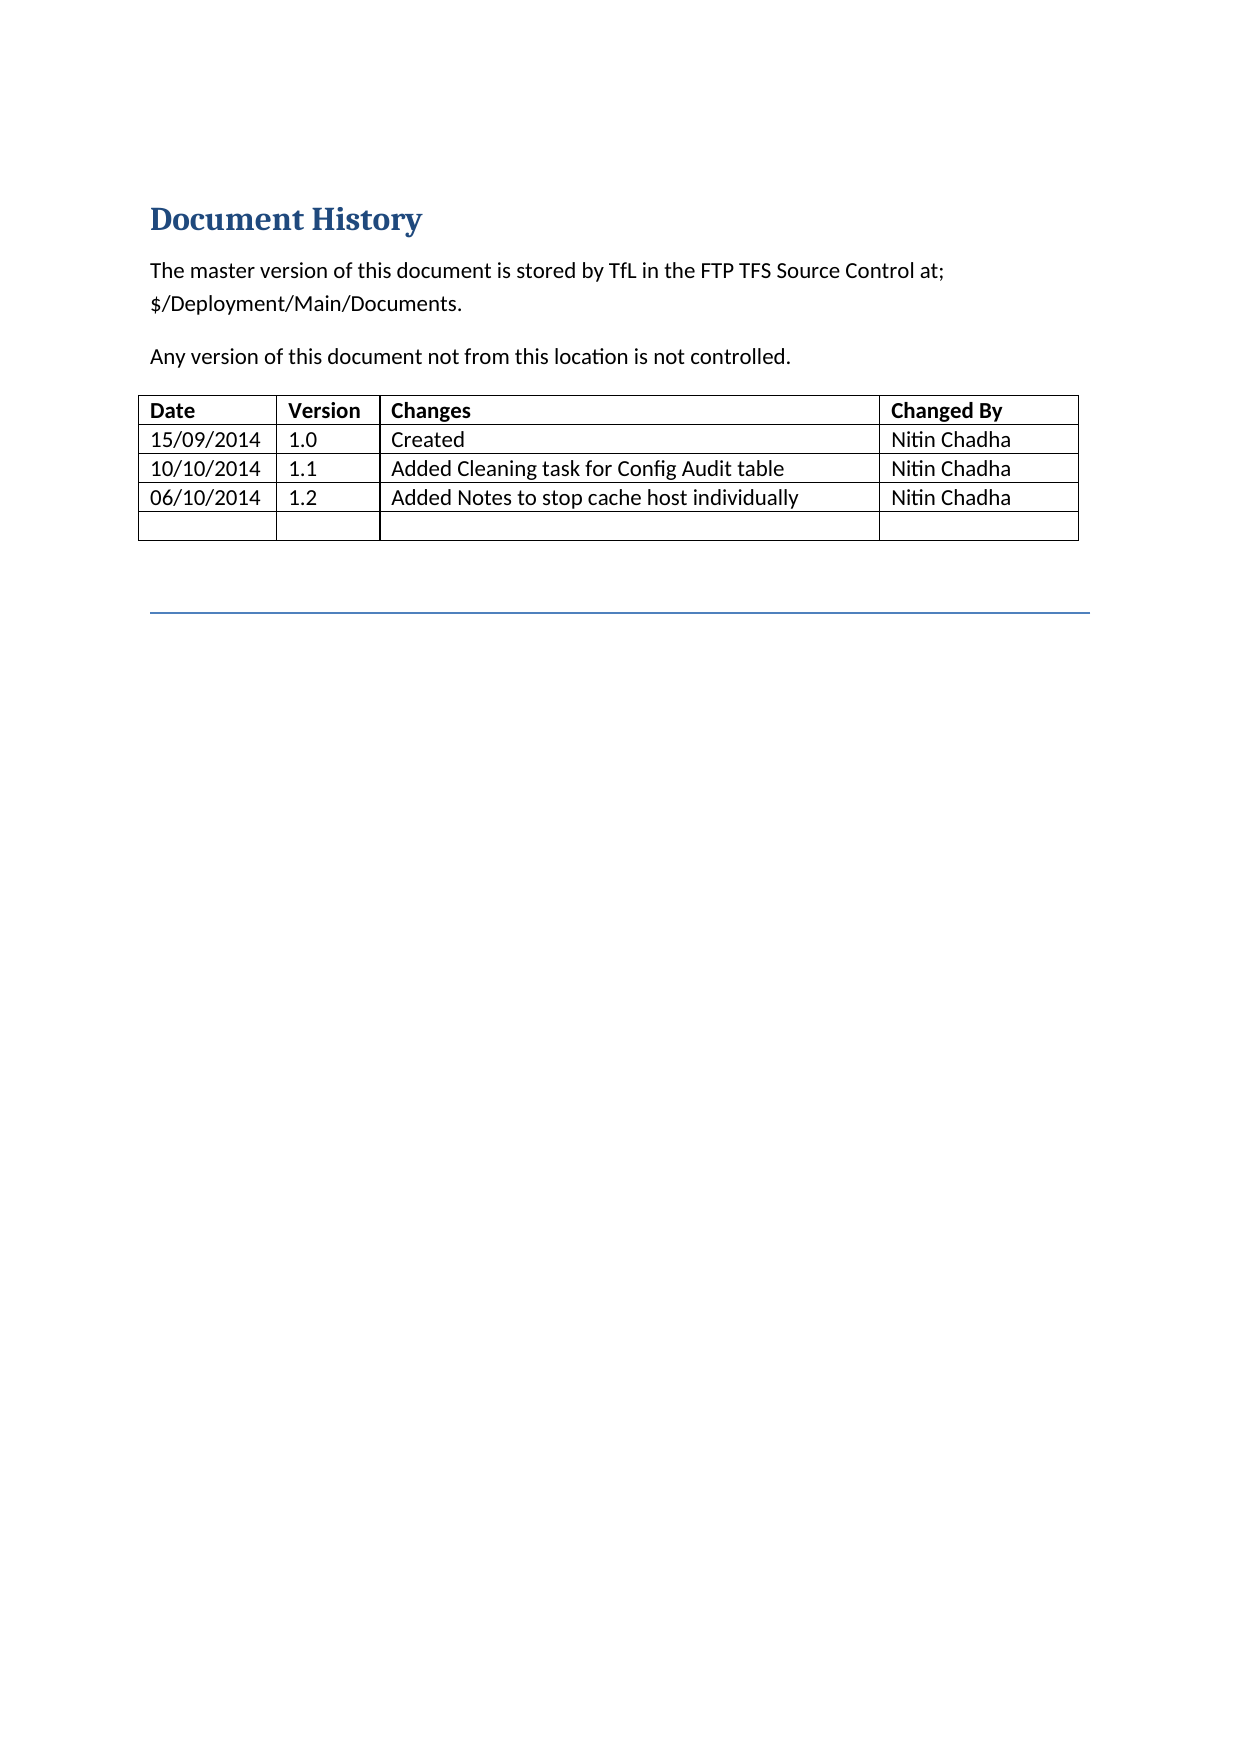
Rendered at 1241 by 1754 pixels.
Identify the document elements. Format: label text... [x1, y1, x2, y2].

subtitle Document History [150, 200, 1090, 238]
table_cell Added Notes to stop cache host individually [381, 483, 879, 511]
table_cell 15/09/2014 [139, 425, 276, 453]
text The master version of this document is stored by TfL in the FTP TFS Source Control at; $/Deployment/Main/Documents. [150, 257, 1090, 317]
table_cell 1.0 [277, 425, 379, 453]
table_header Changed By [880, 396, 1078, 424]
table_cell Nitin Chadha [880, 454, 1078, 482]
table_cell [381, 512, 879, 540]
table_cell Created [381, 425, 879, 453]
table_cell 06/10/2014 [139, 483, 276, 511]
table_cell 10/10/2014 [139, 454, 276, 482]
table_cell [139, 512, 276, 540]
table_header Date [139, 396, 276, 424]
text Any version of this document not from this location is not controlled. [150, 342, 1090, 370]
table_cell Nitin Chadha [880, 425, 1078, 453]
table_cell [277, 512, 379, 540]
table_cell Nitin Chadha [880, 483, 1078, 511]
table_cell [880, 512, 1078, 540]
table_cell 1.1 [277, 454, 379, 482]
table_cell 1.2 [277, 483, 379, 511]
table_header Version [277, 396, 379, 424]
table_cell Added Cleaning task for Config Audit table [381, 454, 879, 482]
table_header Changes [381, 396, 879, 424]
